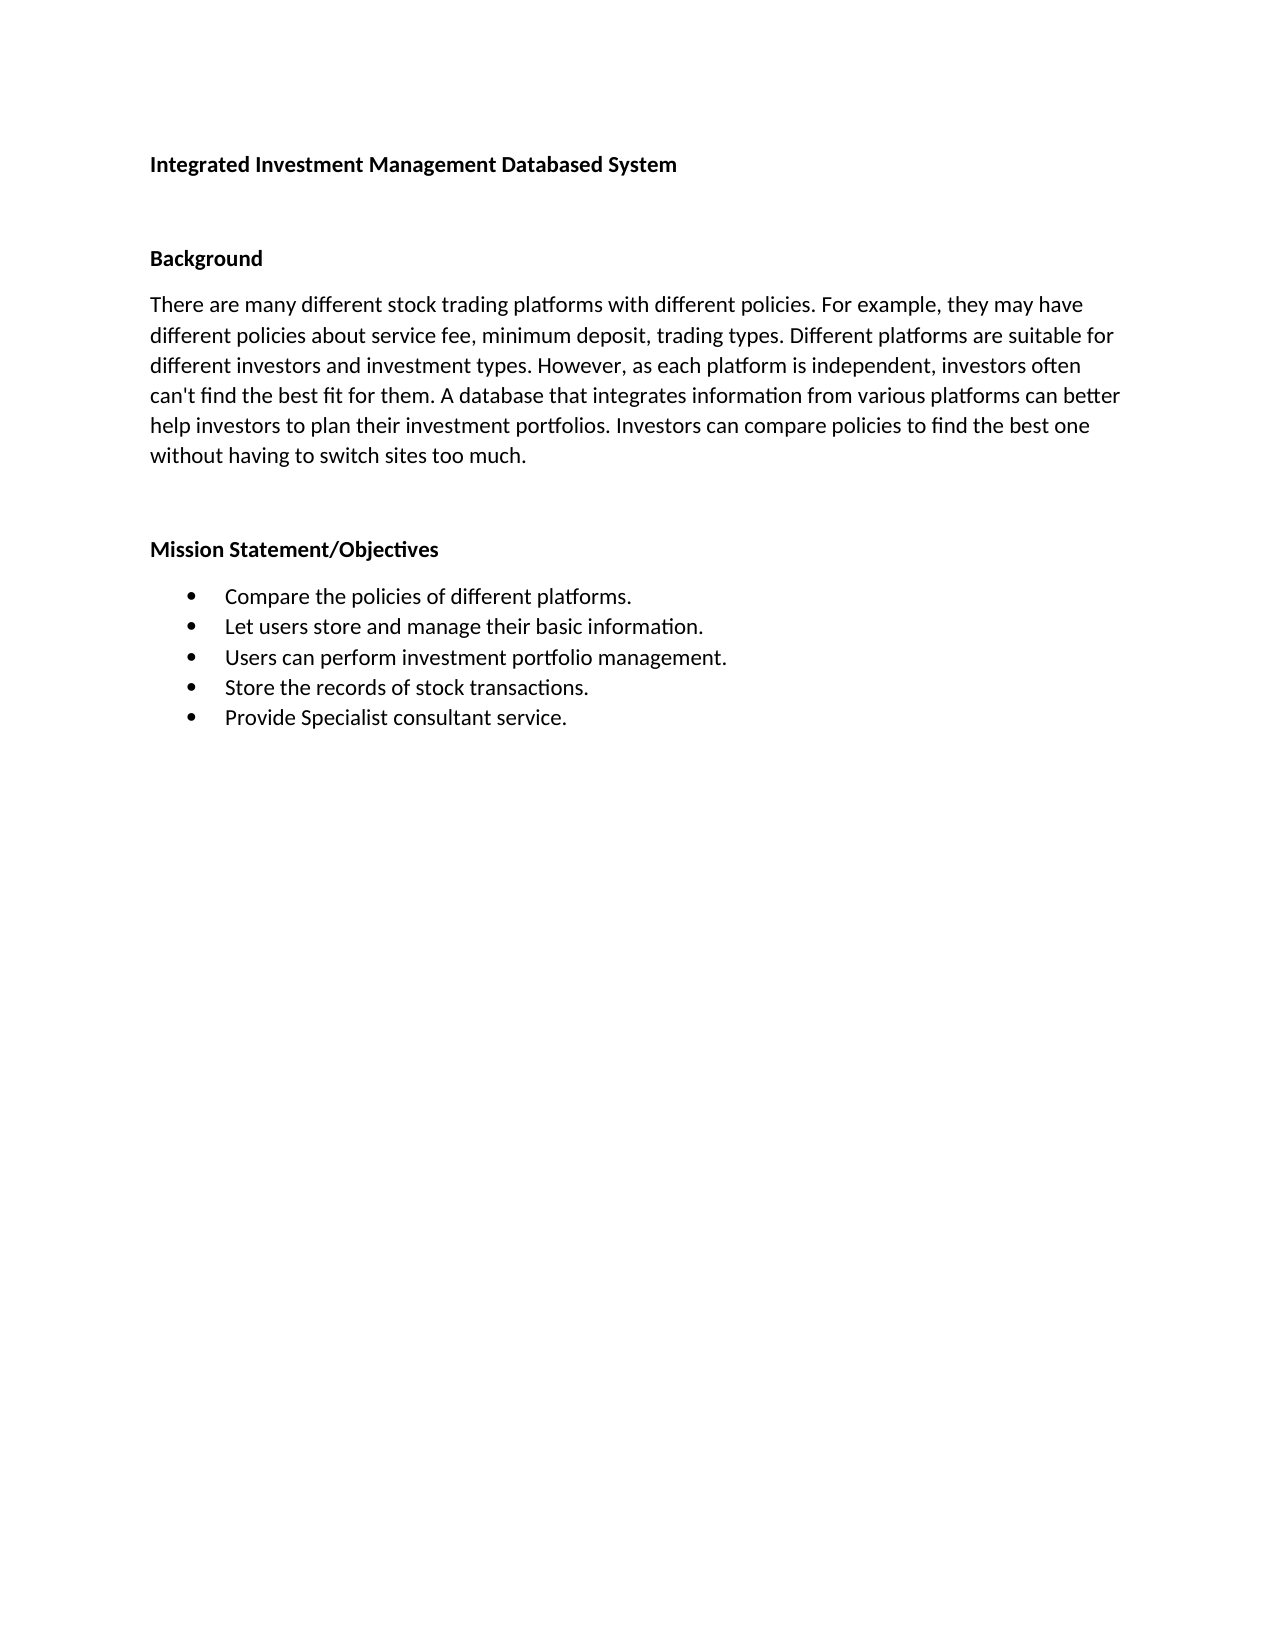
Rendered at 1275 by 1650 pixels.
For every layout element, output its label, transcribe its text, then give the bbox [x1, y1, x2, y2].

text There are many different stock trading platforms with different policies. For example, they may have different policies about service fee, minimum deposit, trading types. Different platforms are suitable for different investors and investment types. However, as each platform is independent, investors often can't find the best fit for them. A database that integrates information from various platforms can better help investors to plan their investment portfolios. Investors can compare policies to find the best one without having to switch sites too much. [150, 291, 1125, 470]
text Integrated Investment Management Databased System [150, 150, 1125, 178]
list Store the records of stock transactions. [187, 673, 1125, 701]
list Provide Specialist consultant service. [187, 703, 1125, 731]
list Compare the policies of different platforms. [187, 582, 1125, 610]
text Mission Statement/Objectives [150, 535, 1125, 563]
text Background [150, 244, 1125, 272]
list Users can perform investment portfolio management. [187, 643, 1125, 671]
list Let users store and manage their basic information. [187, 612, 1125, 641]
